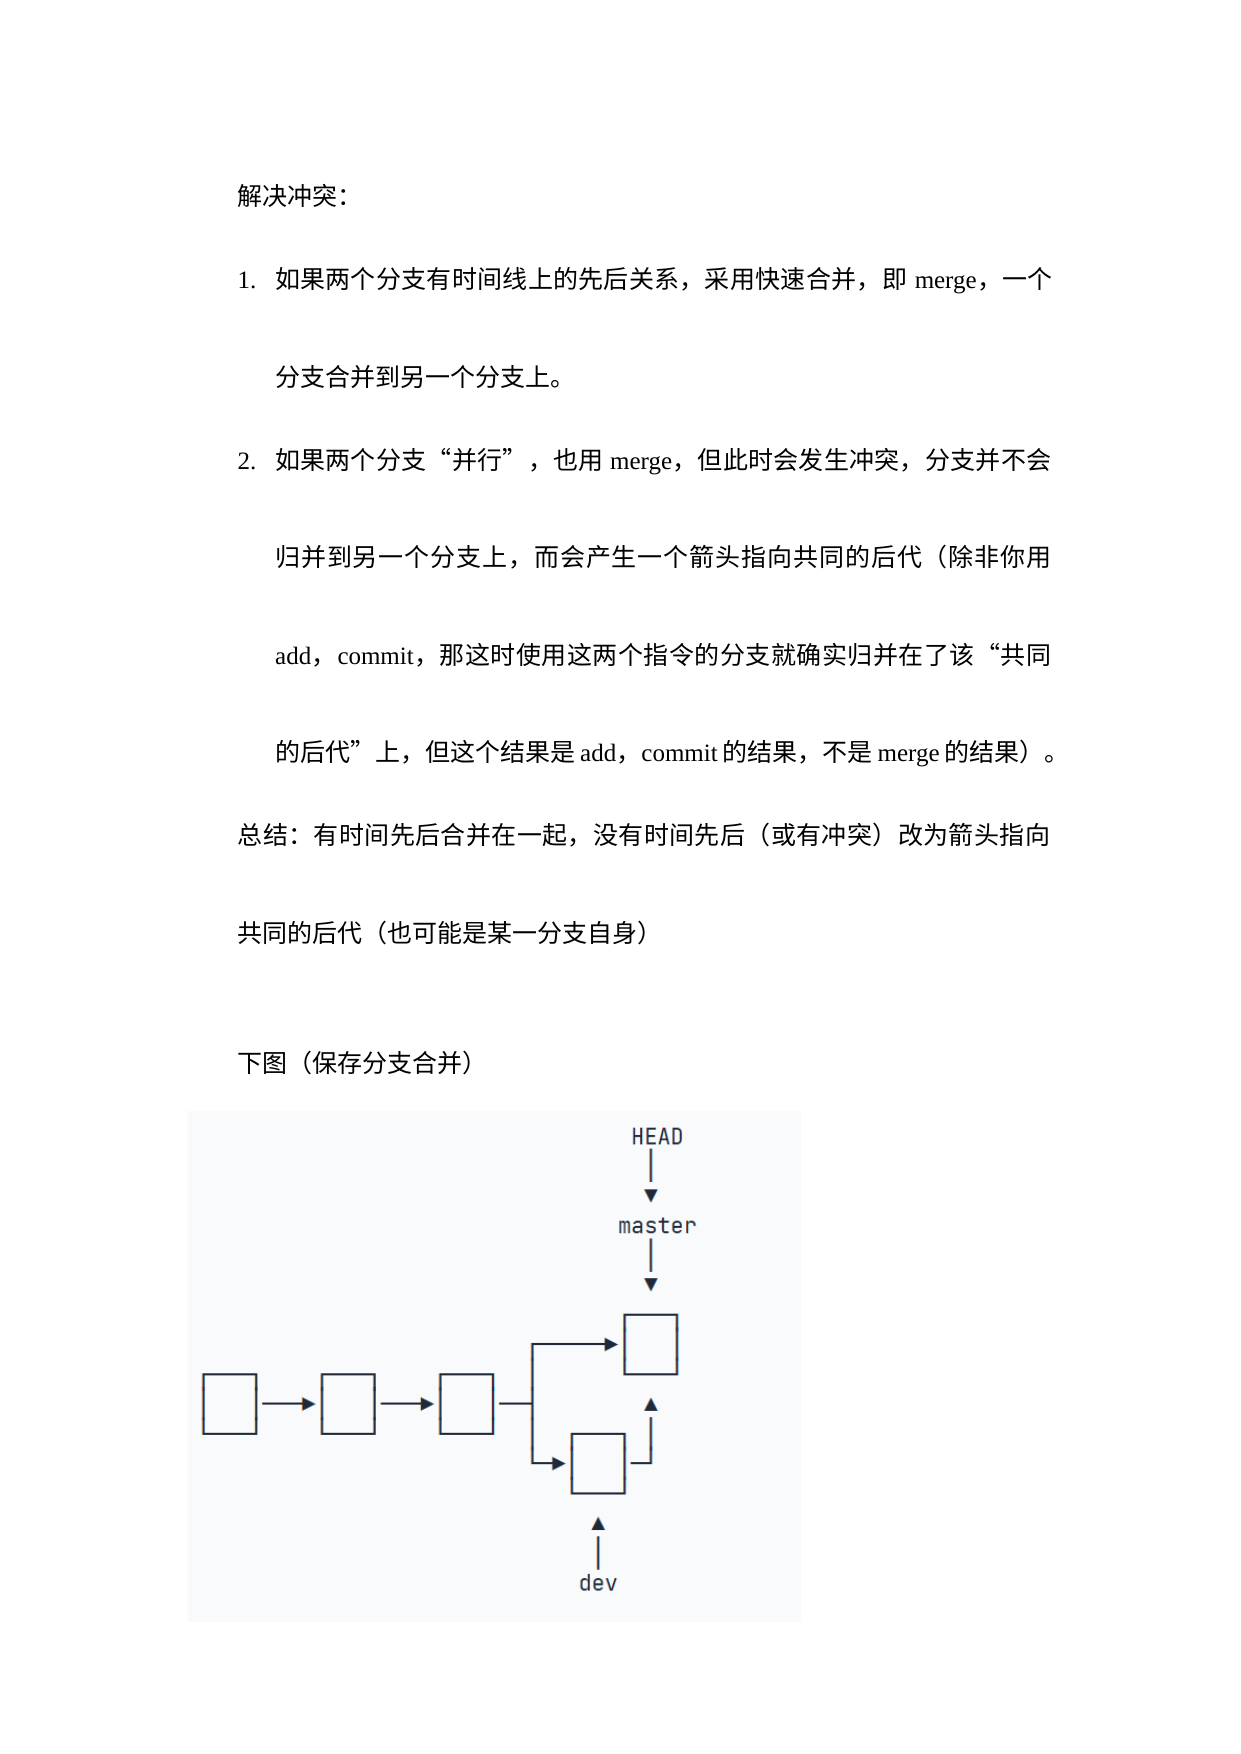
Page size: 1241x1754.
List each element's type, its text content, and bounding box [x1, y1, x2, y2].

list 如果两个分支有时间线上的先后关系，采用快速合并，即merge，一个分支合并到另一个分支上。 [237, 245, 1053, 408]
list 如果两个分支“并行”，也用merge，但此时会发生冲突，分支并不会归并到另一个分支上，而会产生一个箭头指向共同的后代（除非你用add，commit，那这时使用这两个指令的分支就确实归并在了该“共同的后代”上，但这个结果是add，commit的结果，不是merge的结果）。 [237, 426, 1053, 783]
picture [187, 1111, 802, 1622]
text 总结：有时间先后合并在一起，没有时间先后（或有冲突）改为箭头指向共同的后代（也可能是某一分支自身） [237, 801, 1053, 964]
text 下图（保存分支合并） [237, 1029, 1053, 1094]
text 解决冲突： [187, 162, 1053, 227]
